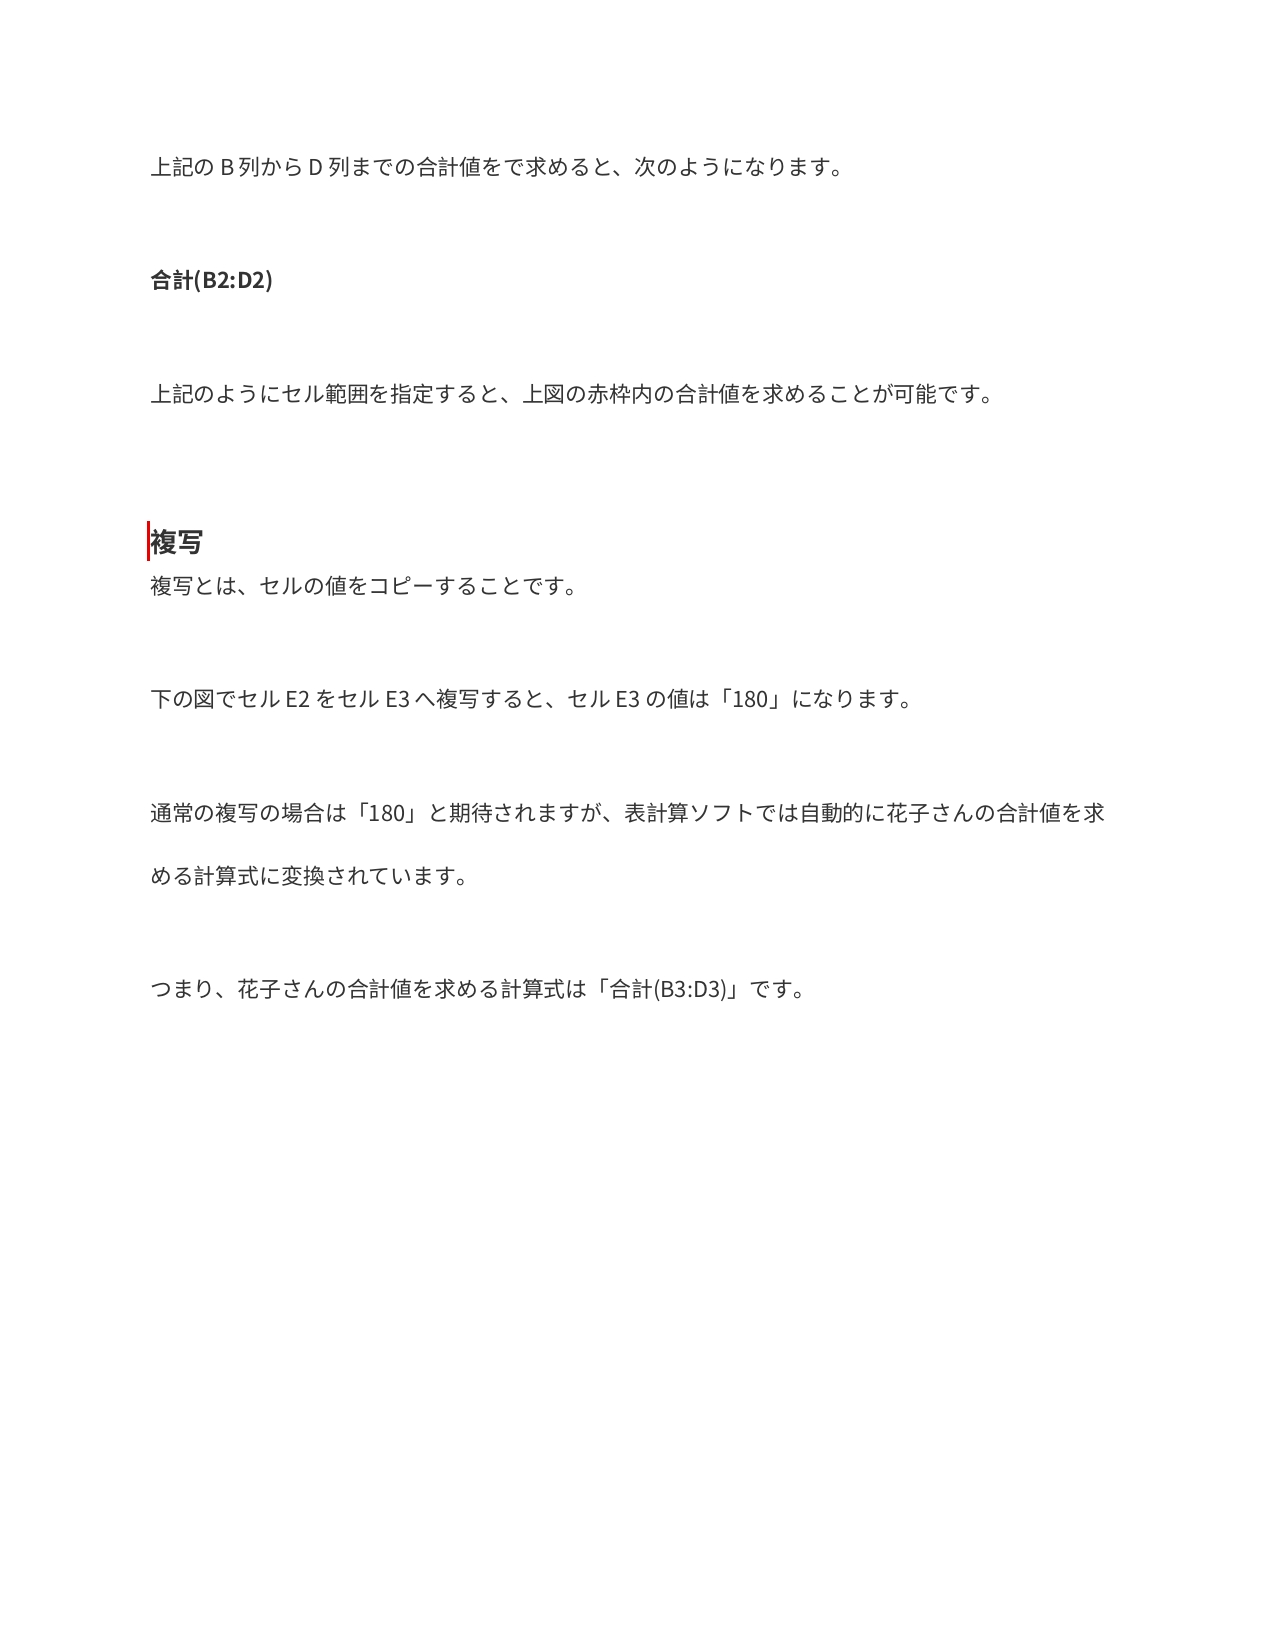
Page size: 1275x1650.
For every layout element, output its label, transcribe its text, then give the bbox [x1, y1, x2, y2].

text 通常の複写の場合は「180」と期待されますが、表計算ソフトでは自動的に花子さんの合計値を求める計算式に変換されています。 [150, 796, 1125, 891]
text 上記のB列からD列までの合計値をで求めると、次のようになります。 [150, 150, 1125, 182]
text 複写とは、セルの値をコピーすることです。 [150, 569, 1125, 601]
text 合計(B2:D2) [150, 263, 1125, 295]
text 上記のようにセル範囲を指定すると、上図の赤枠内の合計値を求めることが可能です。 [150, 377, 1125, 408]
subtitle 複写 [150, 521, 1125, 561]
text つまり、花子さんの合計値を求める計算式は「合計(B3:D3)」です。 [150, 972, 1125, 1004]
text 下の図でセルE2をセルE3へ複写すると、セルE3の値は「180」になります。 [150, 682, 1125, 714]
